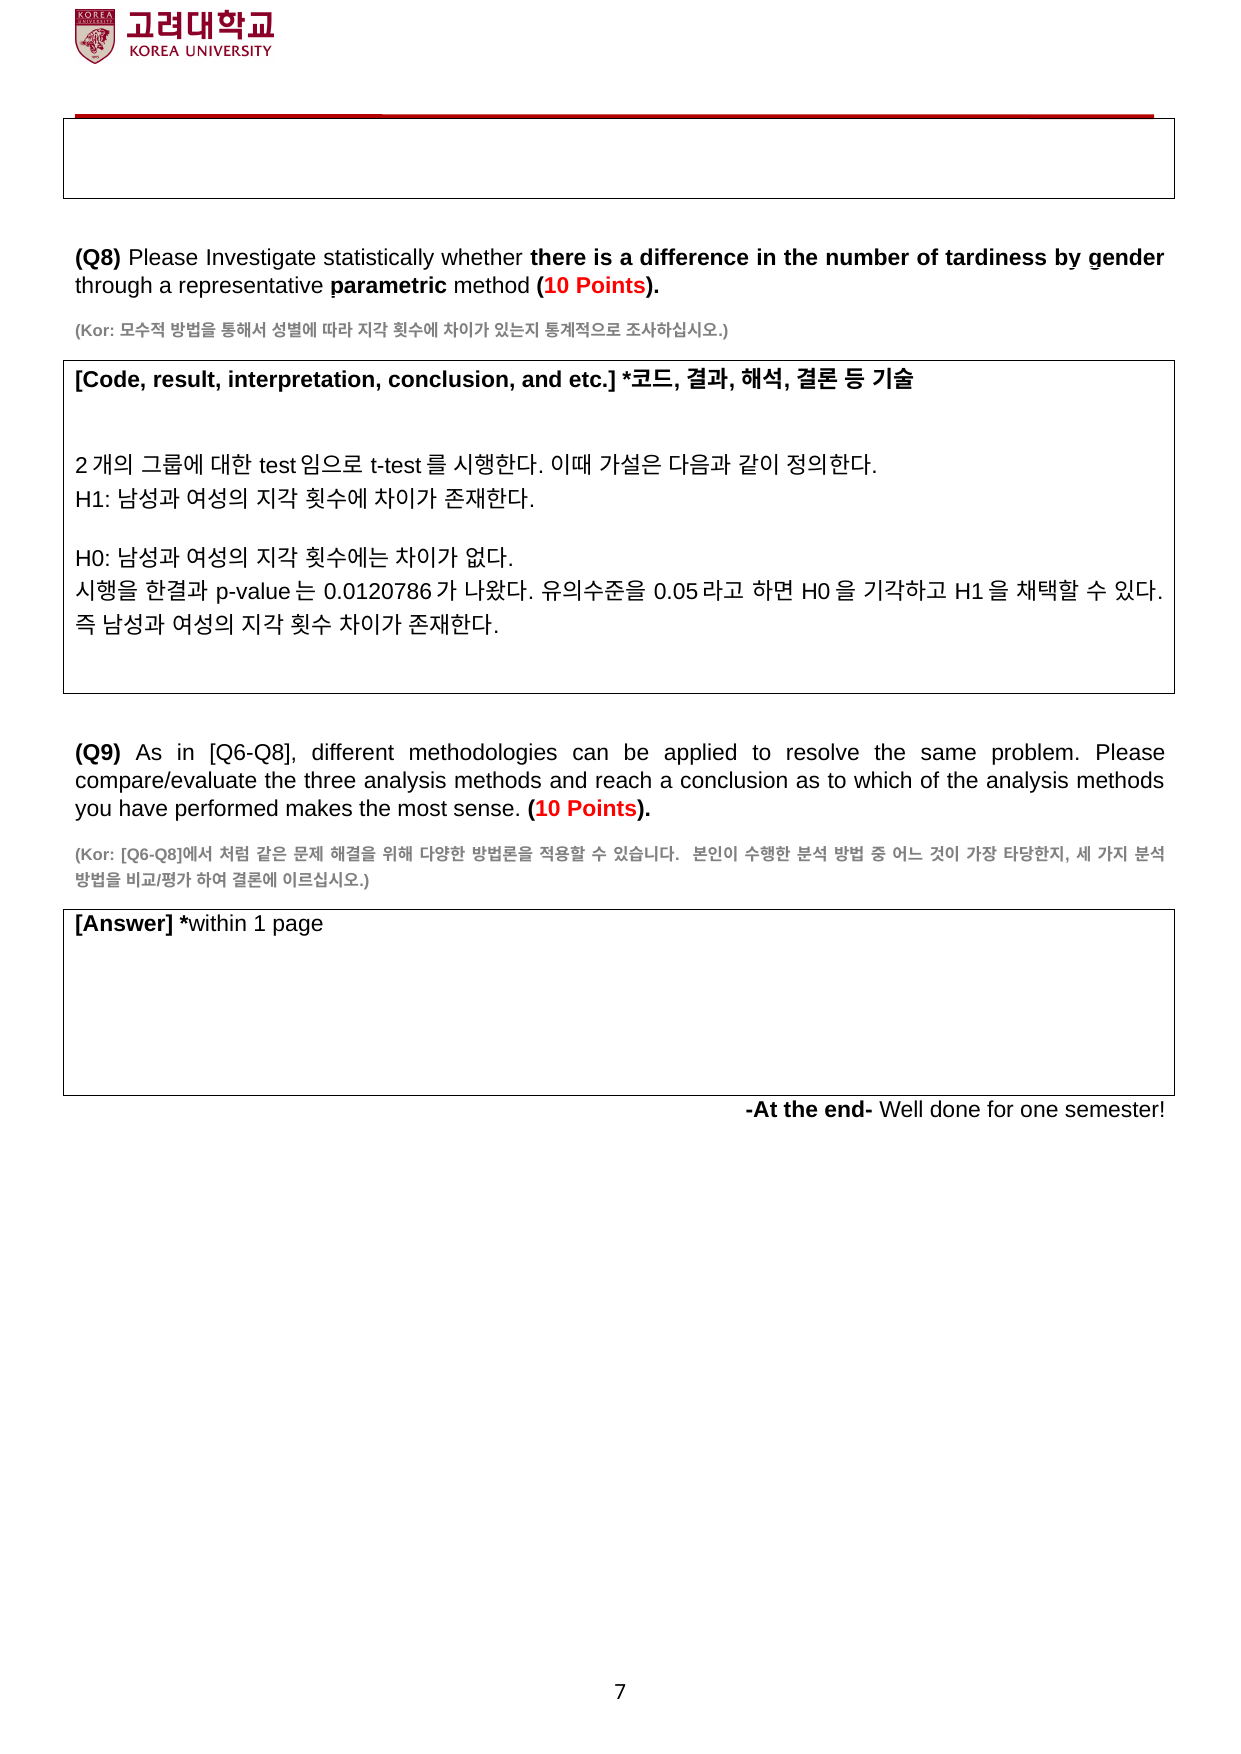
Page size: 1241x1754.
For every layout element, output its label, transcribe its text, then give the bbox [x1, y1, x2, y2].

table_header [64, 119, 1174, 198]
text (Q8) Please Investigate statistically whether there is a difference in the number of tardiness by gender through a representative parametric method (10 Points). [75, 244, 1165, 299]
picture [75, 9, 274, 64]
text (Q9) As in [Q6-Q8], different methodologies can be applied to resolve the same problem. Please compare/evaluate the three analysis methods and reach a conclusion as to which of the analysis methods you have performed makes the most sense. (10 Points). [75, 738, 1165, 822]
text (Kor: 모수적 방법을 통해서 성별에 따라 지각 횟수에 차이가 있는지 통계적으로 조사하십시오.) [75, 317, 1165, 342]
table_header [Answer] *within 1 page [64, 910, 1174, 1095]
text (Kor: [Q6-Q8]에서 처럼 같은 문제 해결을 위해 다양한 방법론을 적용할 수 있습니다. 본인이 수행한 분석 방법 중 어느 것이 가장 타당한지, 세 가지 분석 방법을 비교/평가 하여 결론에 이르십시오.) [75, 841, 1165, 891]
text -At the end- Well done for one semester! [75, 1096, 1165, 1122]
table_header [Code, result, interpretation, conclusion, and etc.] *코드, 결과, 해석, 결론 등 기술 2개의 그룹에 대한 test임으로 t-test를 시행한다. 이때 가설은 다음과 같이 정의한다. H1: 남성과 여성의 지각 횟수에 차이가 존재한다. H0: 남성과 여성의 지각 횟수에는 차이가 없다. 시행을 한결과 p-value는 0.0120786가 나왔다. 유의수준을 0.05라고 하면 H0을 기각하고 H1을 채택할 수 있다. 즉 남성과 여성의 지각 횟수 차이가 존재한다. [64, 361, 1174, 692]
